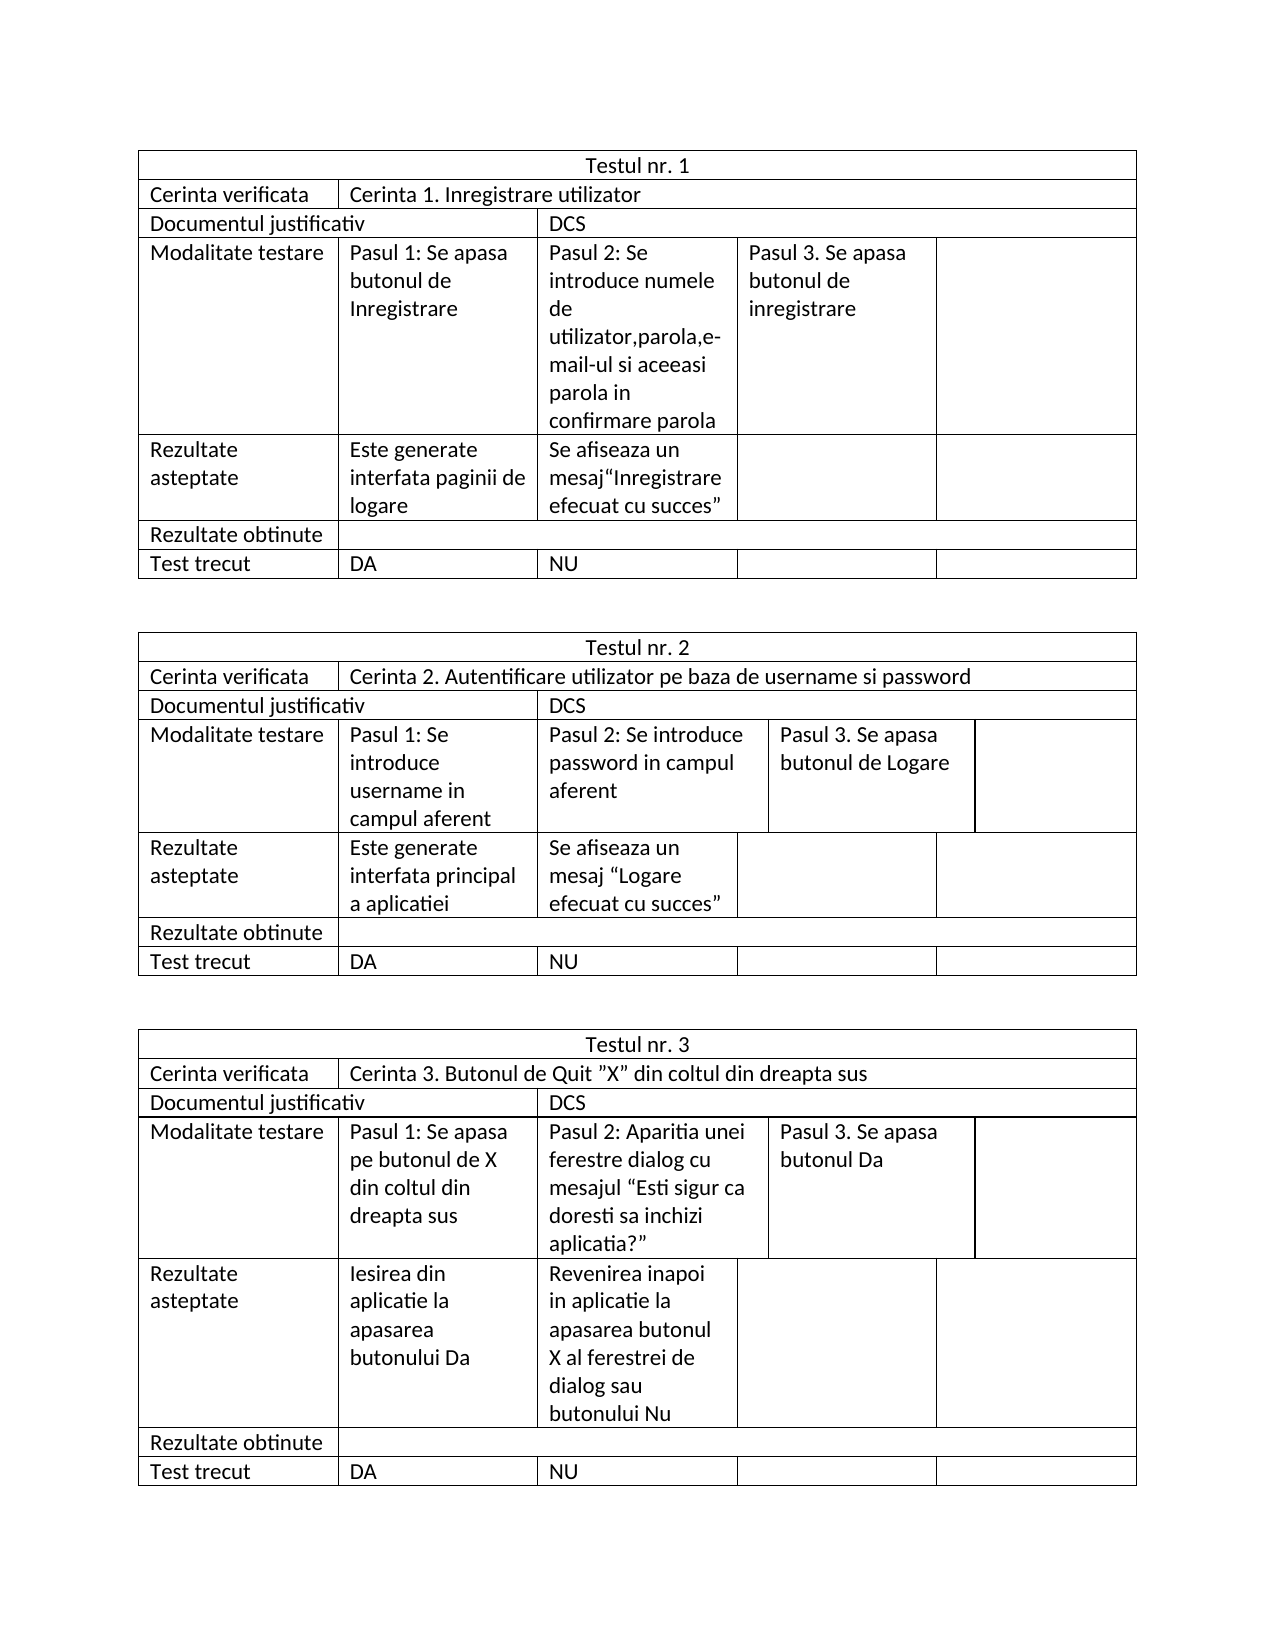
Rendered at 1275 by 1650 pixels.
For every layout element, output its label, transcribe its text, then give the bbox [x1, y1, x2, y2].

table_cell DA [339, 550, 537, 578]
table_cell [738, 947, 936, 975]
table_cell [937, 947, 1136, 975]
table_cell Pasul 1: Se apasa butonul de Inregistrare [339, 238, 537, 434]
table_cell Rezultate obtinute [139, 918, 338, 946]
table_cell [937, 238, 1136, 434]
table_cell Cerinta verificata [139, 180, 338, 208]
table_cell [738, 833, 936, 917]
table_cell [339, 918, 1136, 946]
table_cell Cerinta verificata [139, 1059, 338, 1087]
table_cell DCS [538, 209, 1136, 237]
table_cell [339, 521, 1136, 548]
table_cell Modalitate testare [139, 1118, 338, 1258]
table_cell Iesirea din aplicatie la apasarea butonului Da [339, 1259, 537, 1427]
table_cell [937, 1457, 1136, 1485]
table_cell Test trecut [139, 550, 338, 578]
table_cell Test trecut [139, 1457, 338, 1485]
table_cell Pasul 2: Se introduce numele de utilizator,parola,e-mail-ul si aceeasi parola in confirmare parola [538, 238, 737, 434]
table_cell [339, 1428, 1136, 1456]
table_cell Pasul 1: Se introduce username in campul aferent [339, 720, 537, 832]
table_cell NU [538, 550, 737, 578]
table_cell Pasul 2: Aparitia unei ferestre dialog cu mesajul “Esti sigur ca doresti sa inchizi aplicatia?” [538, 1118, 768, 1258]
table_header Testul nr. 1 [139, 151, 1136, 179]
table_cell [937, 833, 1136, 917]
table_cell [738, 1457, 936, 1485]
table_cell Revenirea inapoi in aplicatie la apasarea butonul X al ferestrei de dialog sau butonului Nu [538, 1259, 737, 1427]
table_cell Documentul justificativ [139, 209, 537, 237]
table_cell Se afiseaza un mesaj“Inregistrare efecuat cu succes” [538, 435, 737, 519]
table_cell NU [538, 1457, 737, 1485]
table_cell Rezultate asteptate [139, 435, 338, 519]
table_cell Cerinta 2. Autentificare utilizator pe baza de username si password [339, 662, 1136, 690]
table_cell Modalitate testare [139, 238, 338, 434]
table_cell Pasul 2: Se introduce password in campul aferent [538, 720, 768, 832]
table_cell [937, 435, 1136, 519]
table_cell Modalitate testare [139, 720, 338, 832]
table_cell [738, 550, 936, 578]
table_cell [976, 720, 1136, 832]
table_cell Cerinta 3. Butonul de Quit ”X” din coltul din dreapta sus [339, 1059, 1136, 1087]
table_cell [738, 1259, 936, 1427]
table_cell Pasul 1: Se apasa pe butonul de X din coltul din dreapta sus [339, 1118, 537, 1258]
table_cell Test trecut [139, 947, 338, 975]
table_cell Pasul 3. Se apasa butonul de Logare [769, 720, 974, 832]
table_cell [937, 1259, 1136, 1427]
table_cell Rezultate obtinute [139, 521, 338, 548]
table_cell Pasul 3. Se apasa butonul de inregistrare [738, 238, 936, 434]
table_cell Rezultate asteptate [139, 1259, 338, 1427]
table_cell NU [538, 947, 737, 975]
table_cell DCS [538, 691, 1136, 719]
table_cell Documentul justificativ [139, 691, 537, 719]
table_cell Pasul 3. Se apasa butonul Da [769, 1118, 974, 1258]
table_cell Rezultate obtinute [139, 1428, 338, 1456]
table_cell Cerinta 1. Inregistrare utilizator [339, 180, 1136, 208]
table_cell Este generate interfata paginii de logare [339, 435, 537, 519]
table_cell Cerinta verificata [139, 662, 338, 690]
table_cell Rezultate asteptate [139, 833, 338, 917]
table_cell DCS [538, 1089, 1136, 1116]
table_header Testul nr. 3 [139, 1030, 1136, 1058]
table_cell [976, 1118, 1136, 1258]
table_cell DA [339, 1457, 537, 1485]
table_cell Este generate interfata principal a aplicatiei [339, 833, 537, 917]
table_cell Se afiseaza un mesaj “Logare efecuat cu succes” [538, 833, 737, 917]
table_cell Documentul justificativ [139, 1089, 537, 1116]
table_cell [937, 550, 1136, 578]
table_cell DA [339, 947, 537, 975]
table_header Testul nr. 2 [139, 633, 1136, 661]
table_cell [738, 435, 936, 519]
